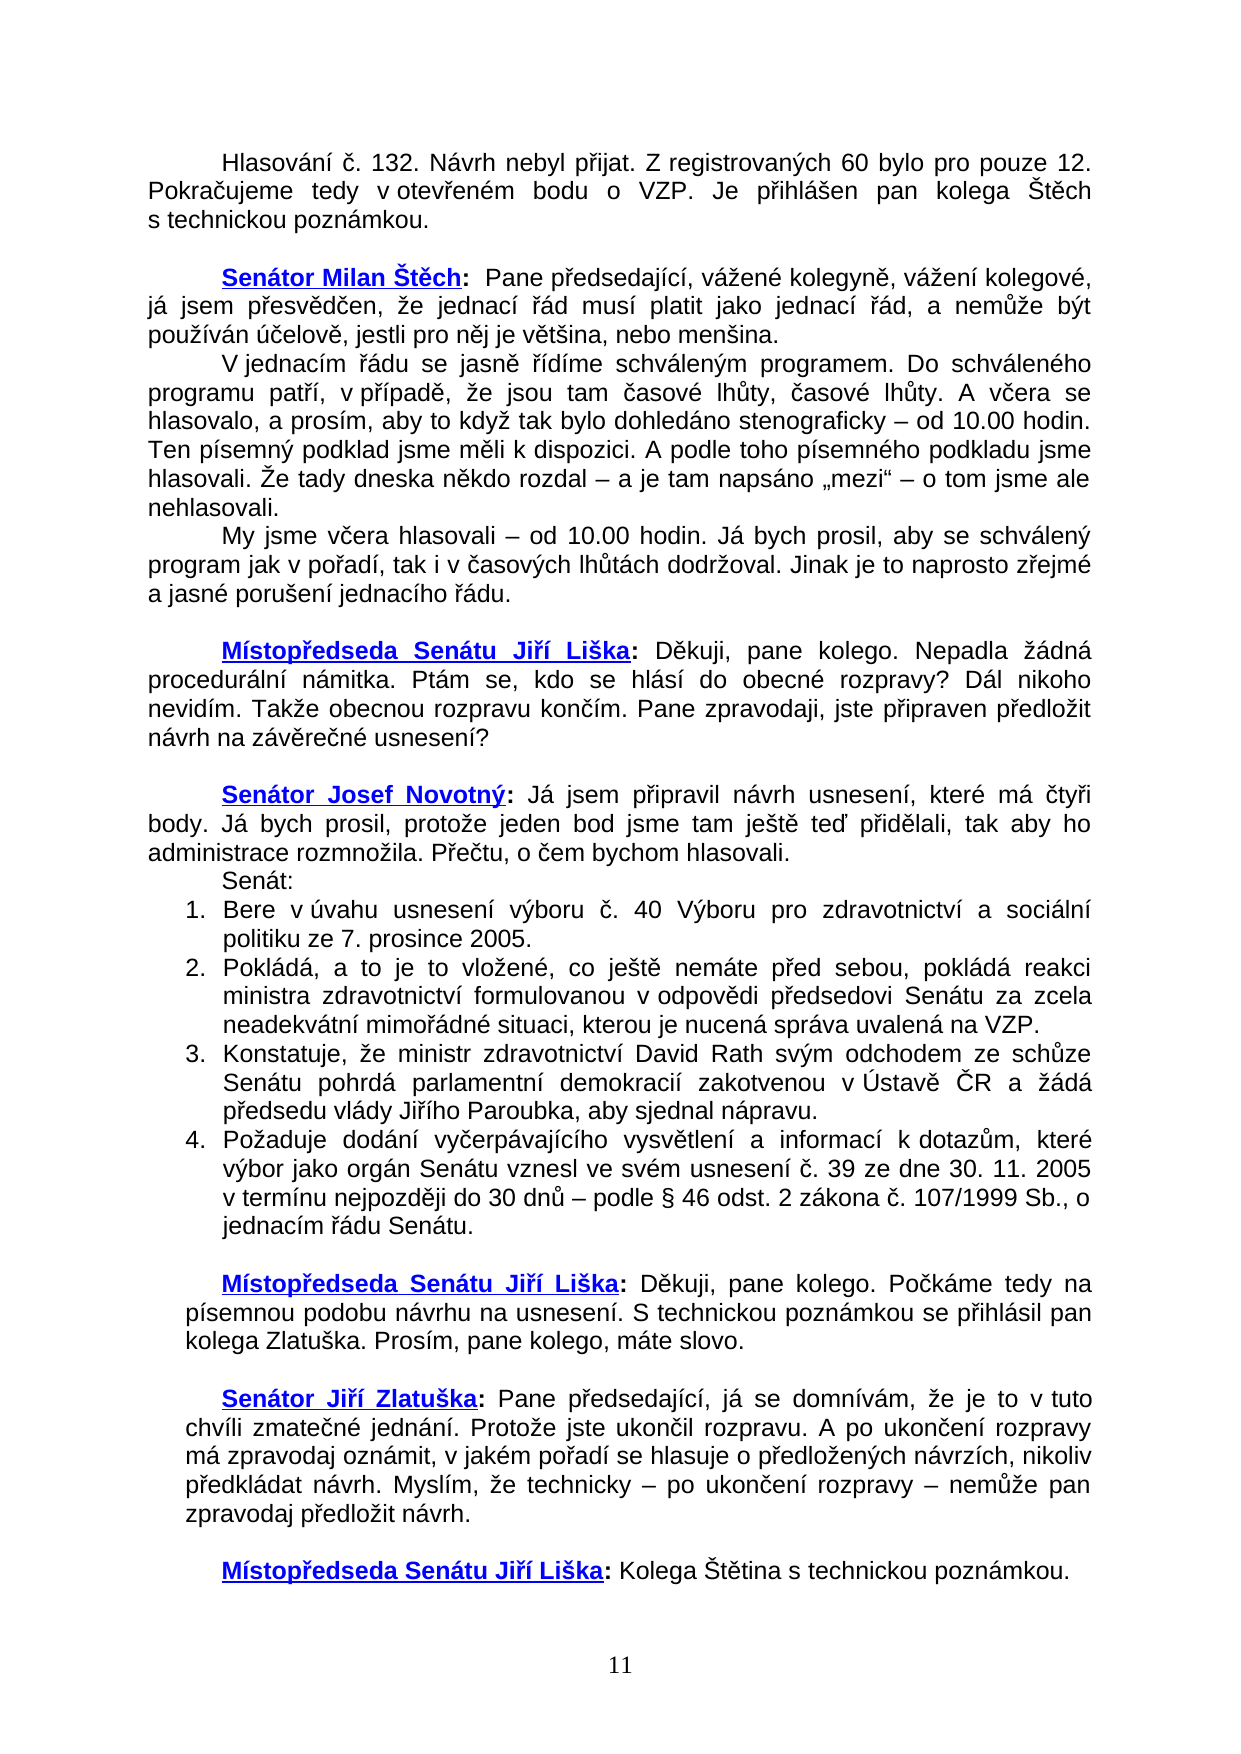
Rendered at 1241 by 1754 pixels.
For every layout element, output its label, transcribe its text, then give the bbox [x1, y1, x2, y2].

text Místopředseda Senátu Jiří Liška: Kolega Štětina s technickou poznámkou. [185, 1556, 1093, 1585]
text Senátor Jiří Zlatuška: Pane předsedající, já se domnívám, že je to v tuto chvíli zmatečné jednání. Protože jste ukončil rozpravu. A po ukončení rozpravy má zpravodaj oznámit, v jakém pořadí se hlasuje o předložených návrzích, nikoliv předkládat návrh. Myslím, že technicky – po ukončení rozpravy – nemůže pan zpravodaj předložit návrh. [185, 1384, 1093, 1528]
text My jsme včera hlasovali – od 10.00 hodin. Já bych prosil, aby se schválený program jak v pořadí, tak i v časových lhůtách dodržoval. Jinak je to naprosto zřejmé a jasné porušení jednacího řádu. [148, 521, 1093, 608]
text Senátor Milan Štěch: Pane předsedající, vážené kolegyně, vážení kolegové, já jsem přesvědčen, že jednací řád musí platit jako jednací řád, a nemůže být používán účelově, jestli pro něj je většina, nebo menšina. [148, 263, 1093, 349]
list Bere v úvahu usnesení výboru č. 40 Výboru pro zdravotnictví a sociální politiku ze 7. prosince 2005. [185, 895, 1093, 953]
list Pokládá, a to je to vložené, co ještě nemáte před sebou, pokládá reakci ministra zdravotnictví formulovanou v odpovědi předsedovi Senátu za zcela neadekvátní mimořádné situaci, kterou je nucená správa uvalená na VZP. [185, 953, 1093, 1039]
text Místopředseda Senátu Jiří Liška: Děkuji, pane kolego. Počkáme tedy na písemnou podobu návrhu na usnesení. S technickou poznámkou se přihlásil pan kolega Zlatuška. Prosím, pane kolego, máte slovo. [185, 1269, 1093, 1355]
list Požaduje dodání vyčerpávajícího vysvětlení a informací k dotazům, které výbor jako orgán Senátu vznesl ve svém usnesení č. 39 ze dne 30. 11. 2005 v termínu nejpozději do 30 dnů – podle § 46 odst. 2 zákona č. 107/1999 Sb., o jednacím řádu Senátu. [185, 1125, 1093, 1240]
text Senát: [148, 866, 1093, 895]
text Senátor Josef Novotný: Já jsem připravil návrh usnesení, které má čtyři body. Já bych prosil, protože jeden bod jsme tam ještě teď přidělali, tak aby ho administrace rozmnožila. Přečtu, o čem bychom hlasovali. [148, 780, 1093, 866]
list Konstatuje, že ministr zdravotnictví David Rath svým odchodem ze schůze Senátu pohrdá parlamentní demokracií zakotvenou v Ústavě ČR a žádá předsedu vlády Jiřího Paroubka, aby sjednal nápravu. [185, 1039, 1093, 1125]
text V jednacím řádu se jasně řídíme schváleným programem. Do schváleného programu patří, v případě, že jsou tam časové lhůty, časové lhůty. A včera se hlasovalo, a prosím, aby to když tak bylo dohledáno stenograficky – od 10.00 hodin. Ten písemný podklad jsme měli k dispozici. A podle toho písemného podkladu jsme hlasovali. Že tady dneska někdo rozdal – a je tam napsáno „mezi“ – o tom jsme ale nehlasovali. [148, 349, 1093, 521]
text Hlasování č. 132. Návrh nebyl přijat. Z registrovaných 60 bylo pro pouze 12. Pokračujeme tedy v otevřeném bodu o VZP. Je přihlášen pan kolega Štěch s technickou poznámkou. [148, 148, 1093, 234]
text Místopředseda Senátu Jiří Liška: Děkuji, pane kolego. Nepadla žádná procedurální námitka. Ptám se, kdo se hlásí do obecné rozpravy? Dál nikoho nevidím. Takže obecnou rozpravu končím. Pane zpravodaji, jste připraven předložit návrh na závěrečné usnesení? [148, 636, 1093, 751]
